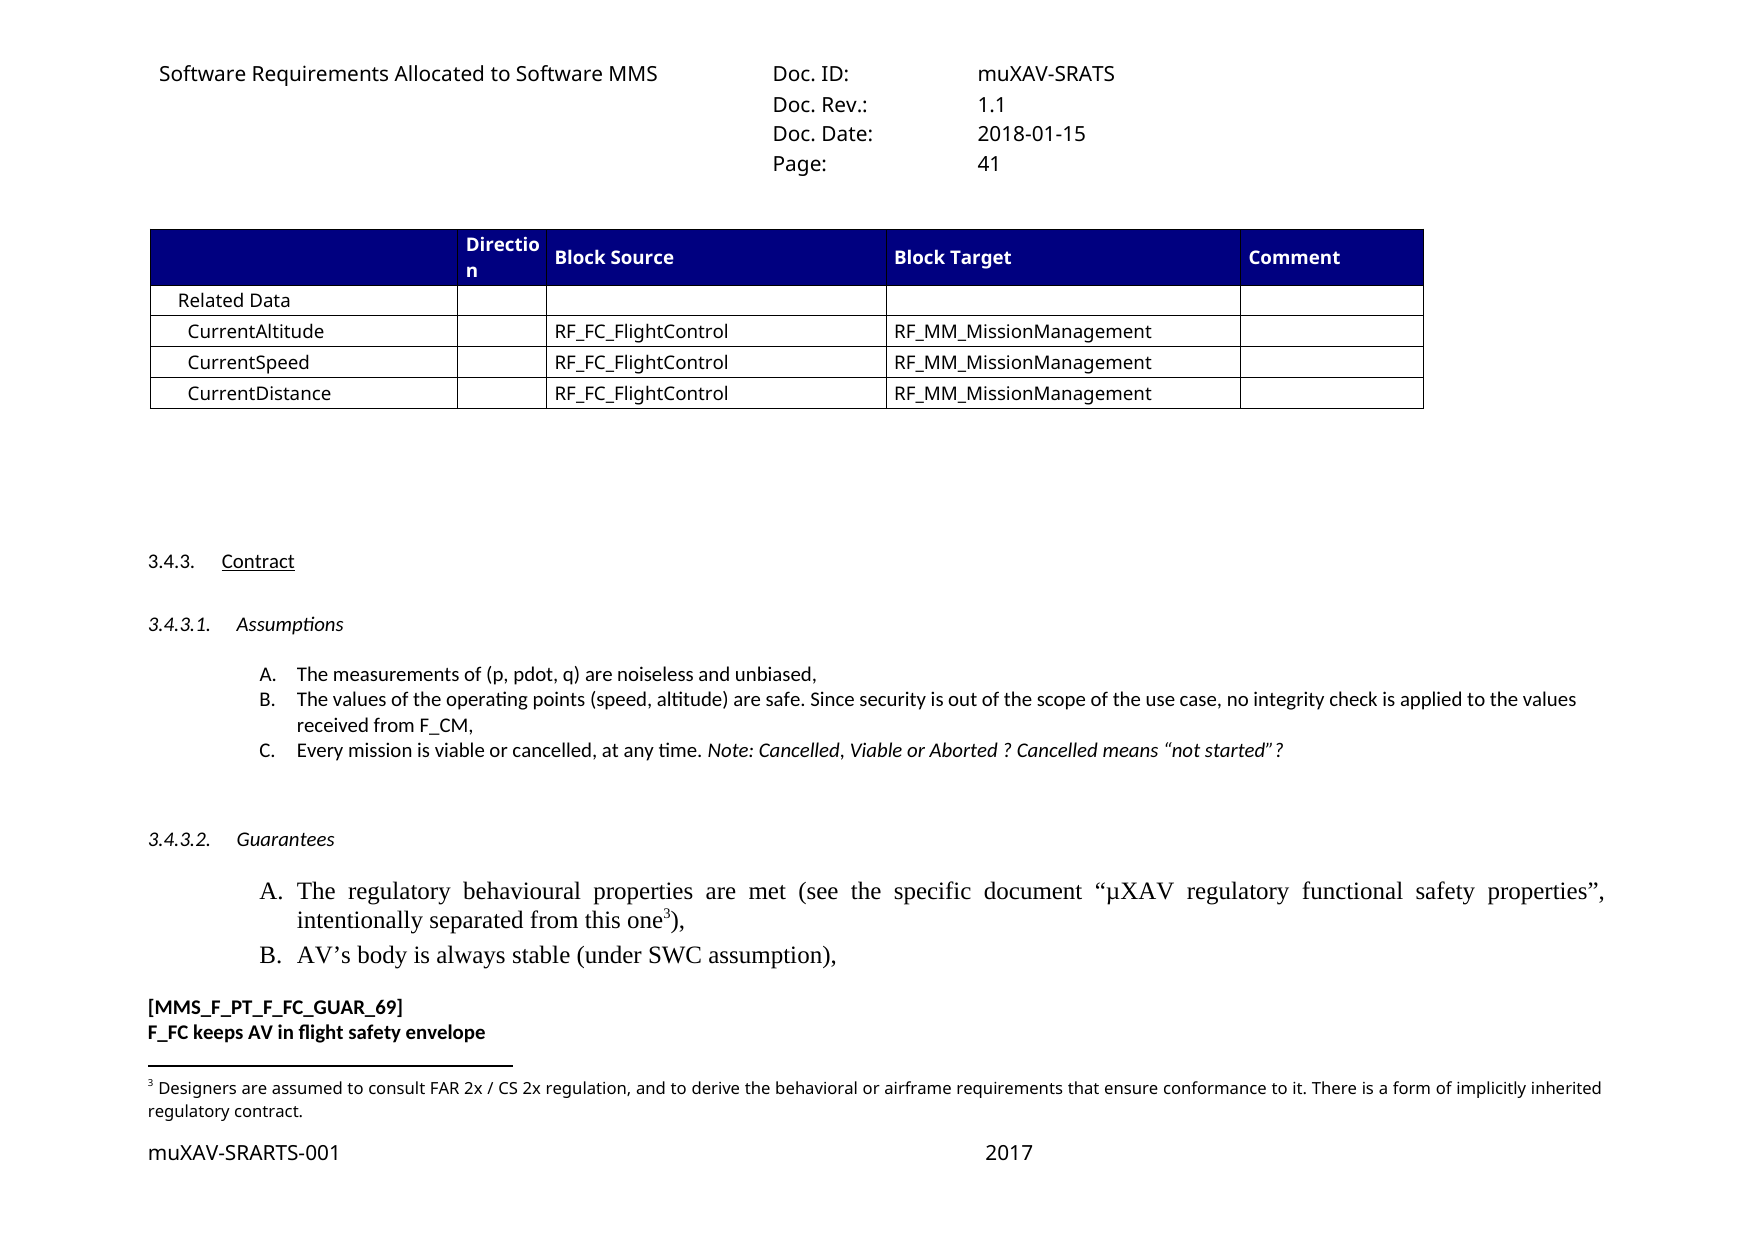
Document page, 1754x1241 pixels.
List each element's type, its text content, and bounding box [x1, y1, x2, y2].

table_cell [1241, 347, 1423, 377]
table_cell RF_FC_FlightControl [547, 316, 886, 346]
table_cell [1241, 316, 1423, 346]
table_header Direction [458, 230, 546, 285]
table_cell RF_MM_MissionManagement [887, 347, 1240, 377]
table_cell CurrentAltitude [151, 316, 457, 346]
table_header [151, 230, 457, 285]
table_cell CurrentDistance [151, 378, 457, 408]
table_cell RF_FC_FlightControl [547, 347, 886, 377]
subtitle Assumptions [148, 611, 1606, 636]
subtitle Guarantees [148, 826, 1606, 851]
list Every mission is viable or cancelled, at any time. Note: Cancelled, Viable or Aborted ? Cancelled means “not started”? [259, 737, 1606, 763]
list AV’s body is always stable (under SWC assumption), [259, 940, 1606, 969]
table_header Block Source [547, 230, 886, 285]
list The values of the operating points (speed, altitude) are safe. Since security is out of the scope of the use case, no integrity check is applied to the values received from F_CM, [259, 687, 1606, 737]
table_cell [547, 286, 886, 315]
table_cell [458, 347, 546, 377]
text F_FC keeps AV in flight safety envelope [148, 1019, 1606, 1045]
table_header Comment [1241, 230, 1423, 285]
table_cell [458, 316, 546, 346]
table_cell [1241, 286, 1423, 315]
table_cell RF_MM_MissionManagement [887, 316, 1240, 346]
subtitle Contract [148, 548, 1606, 573]
table_cell [458, 378, 546, 408]
text [MMS_F_PT_F_FC_GUAR_69] [148, 994, 1606, 1019]
table_cell [1241, 378, 1423, 408]
table_header Block Target [887, 230, 1240, 285]
table_cell [887, 286, 1240, 315]
table_cell Related Data [151, 286, 457, 315]
table_cell RF_FC_FlightControl [547, 378, 886, 408]
table_cell [458, 286, 546, 315]
table_cell CurrentSpeed [151, 347, 457, 377]
table_cell RF_MM_MissionManagement [887, 378, 1240, 408]
list The measurements of (p, pdot, q) are noiseless and unbiased, [259, 661, 1606, 687]
list The regulatory behavioural properties are met (see the specific document “µXAV regulatory functional safety properties”, intentionally separated from this one), [259, 876, 1606, 934]
